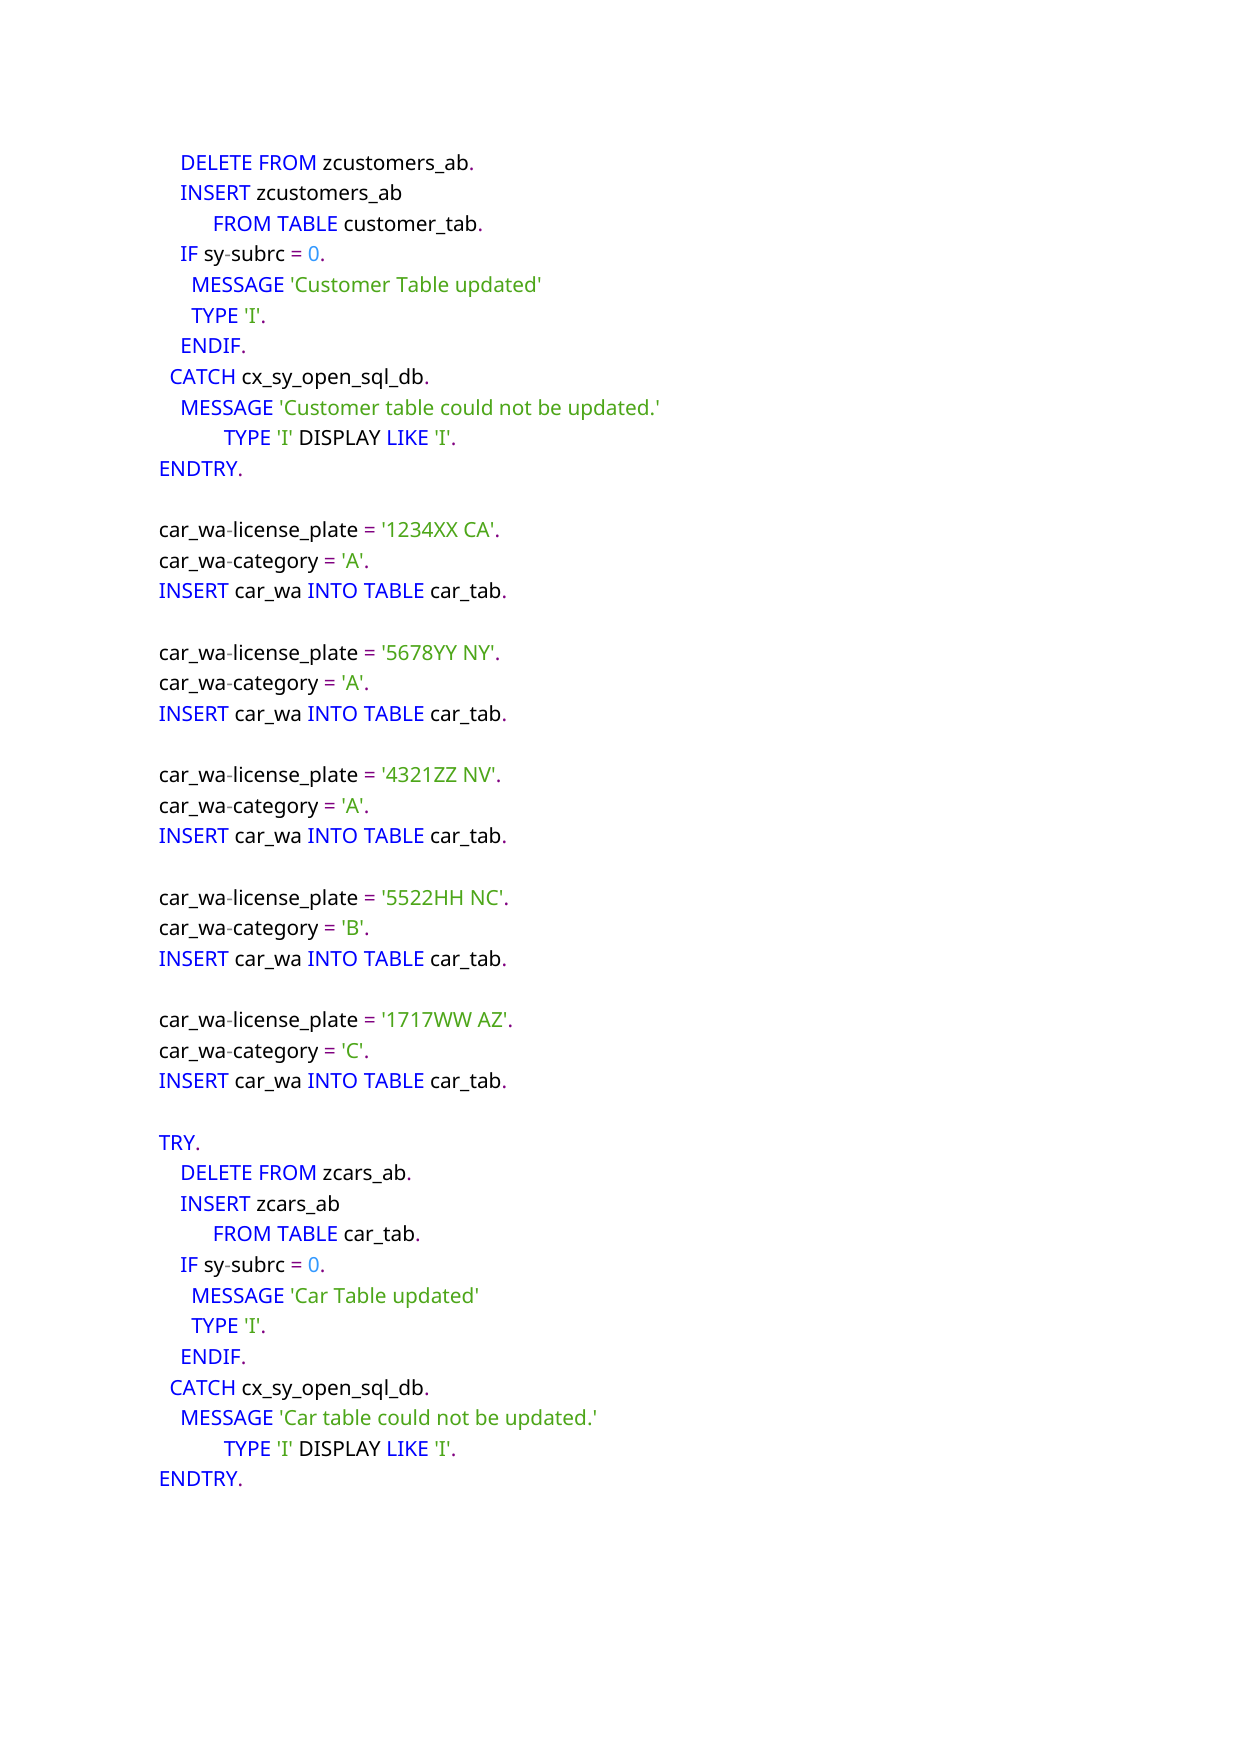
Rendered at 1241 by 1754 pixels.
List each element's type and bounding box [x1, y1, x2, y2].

text [148, 148, 1093, 1493]
